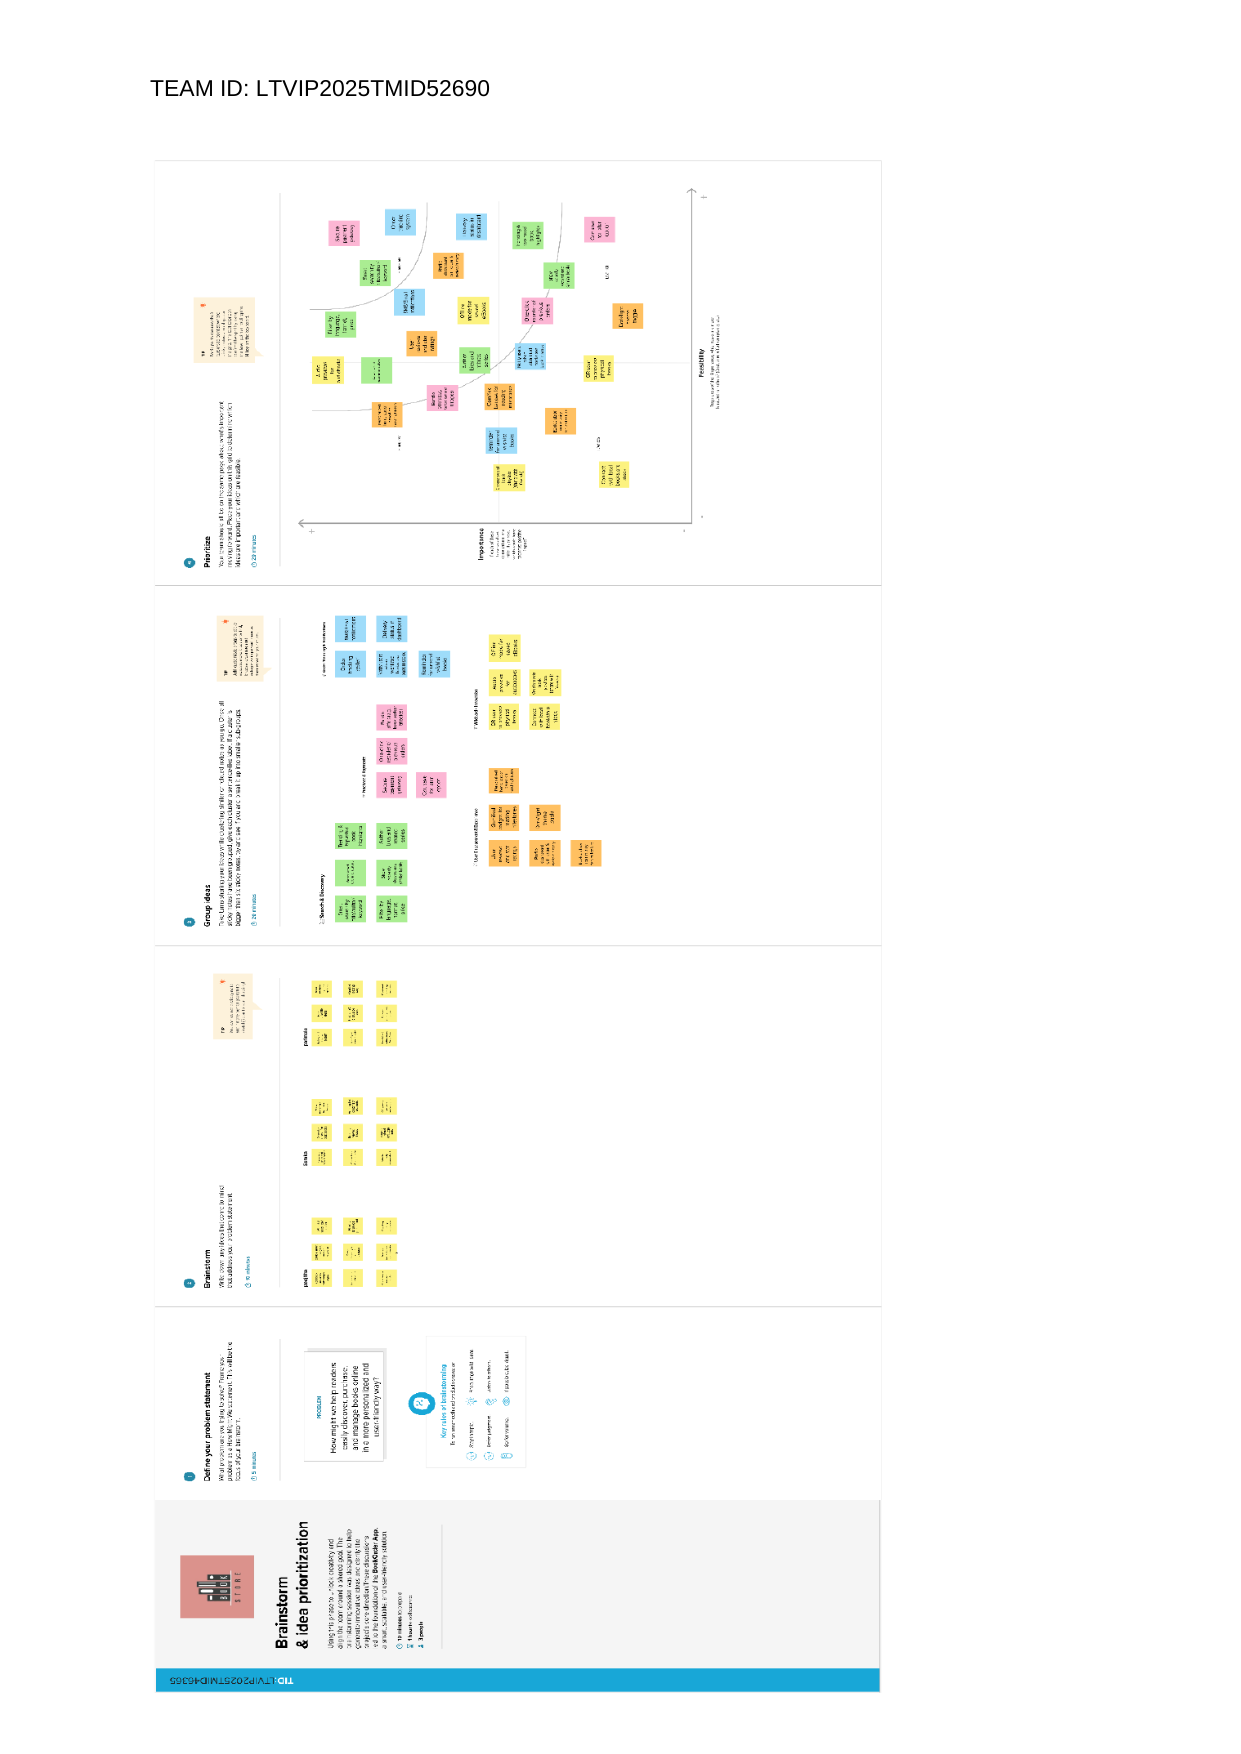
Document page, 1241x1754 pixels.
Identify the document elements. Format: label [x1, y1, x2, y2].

picture [154, 161, 882, 1692]
